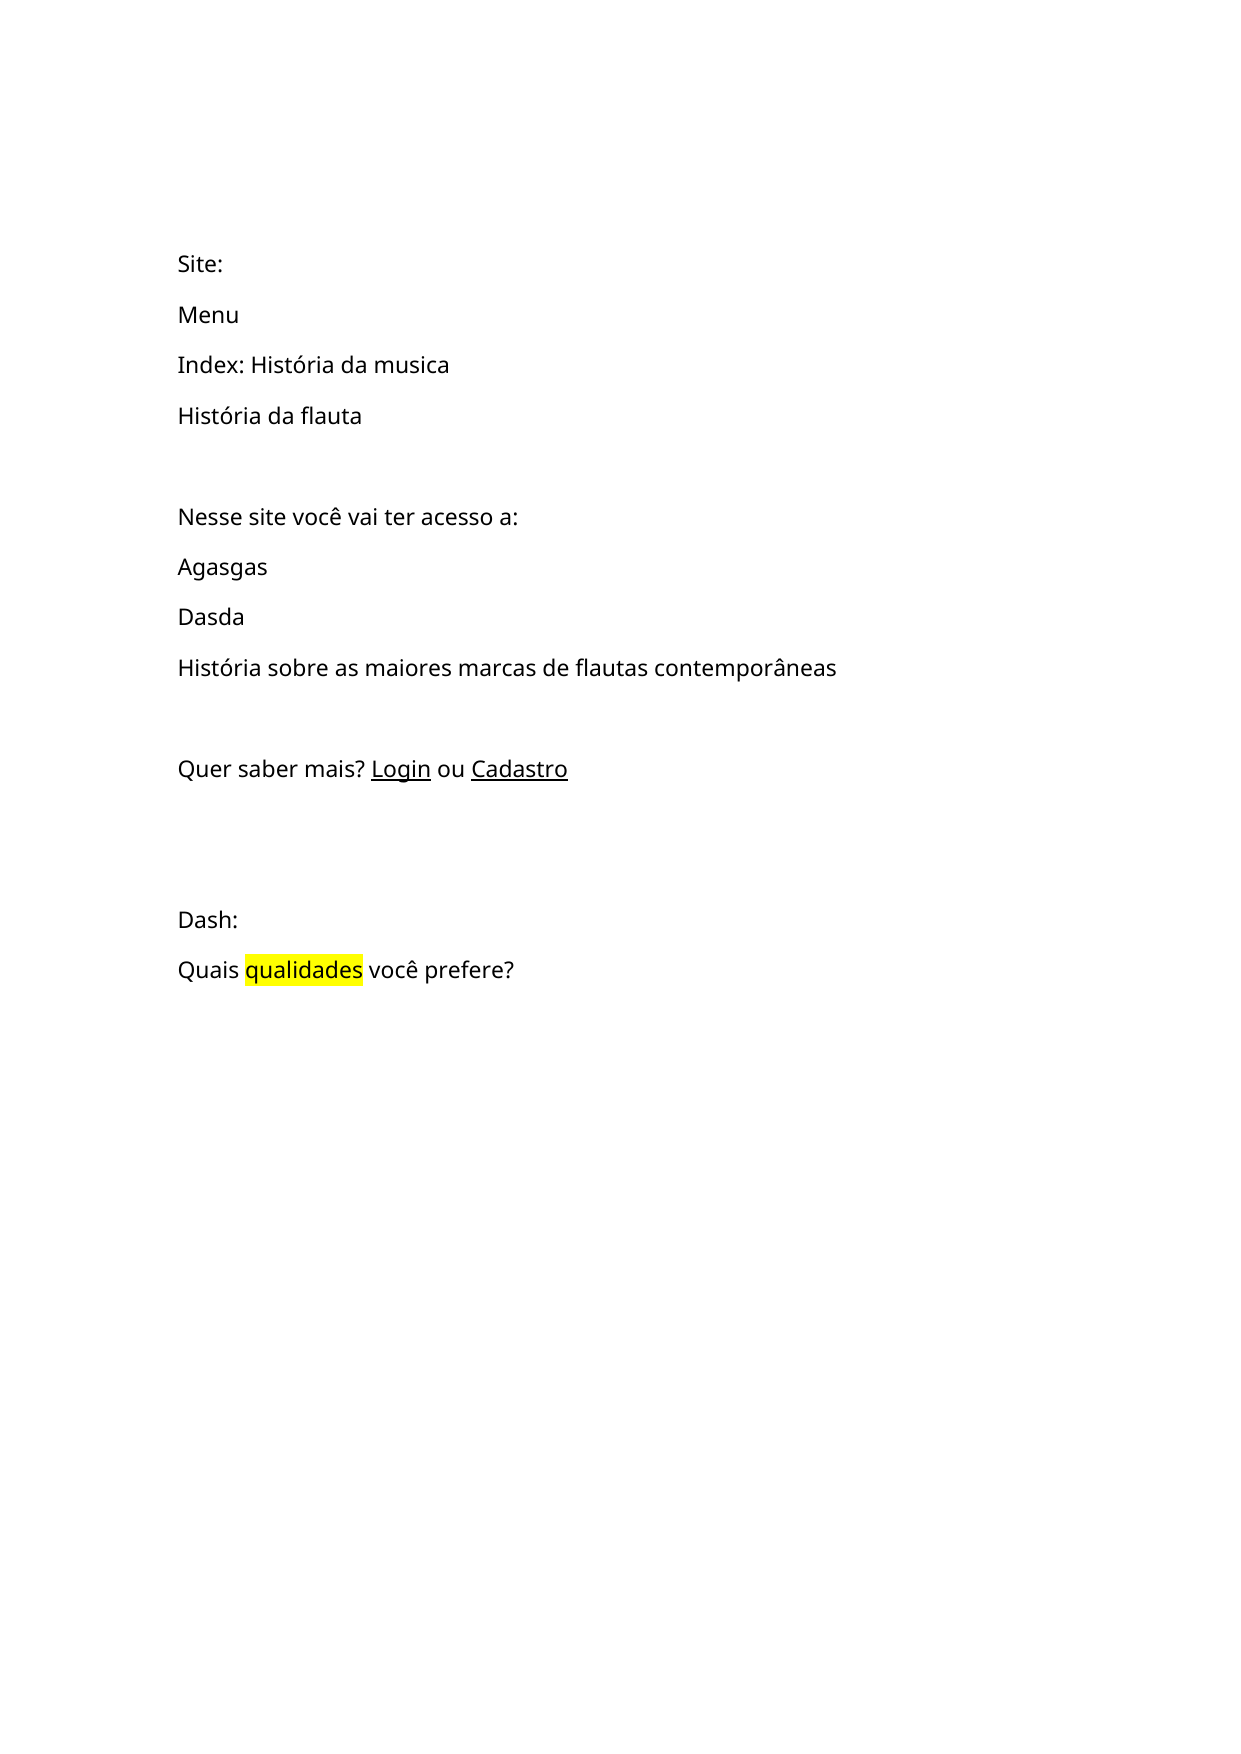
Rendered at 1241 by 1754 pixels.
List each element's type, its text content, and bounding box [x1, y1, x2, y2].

text Site: [177, 248, 1063, 280]
text Nesse site você vai ter acesso a: [177, 501, 1063, 532]
text Dasda [177, 601, 1063, 633]
text Quais qualidades você prefere? [363, 954, 1063, 986]
text Dash: [177, 904, 1063, 935]
text História da flauta [177, 400, 1063, 431]
text Quais qualidades você prefere? [177, 954, 245, 986]
text Index: História da musica [177, 349, 1063, 381]
text Quer saber mais? Login ou Cadastro [177, 753, 1063, 784]
text Agasgas [177, 551, 1063, 582]
text História sobre as maiores marcas de flautas contemporâneas [177, 652, 1063, 683]
text Menu [177, 299, 1063, 330]
